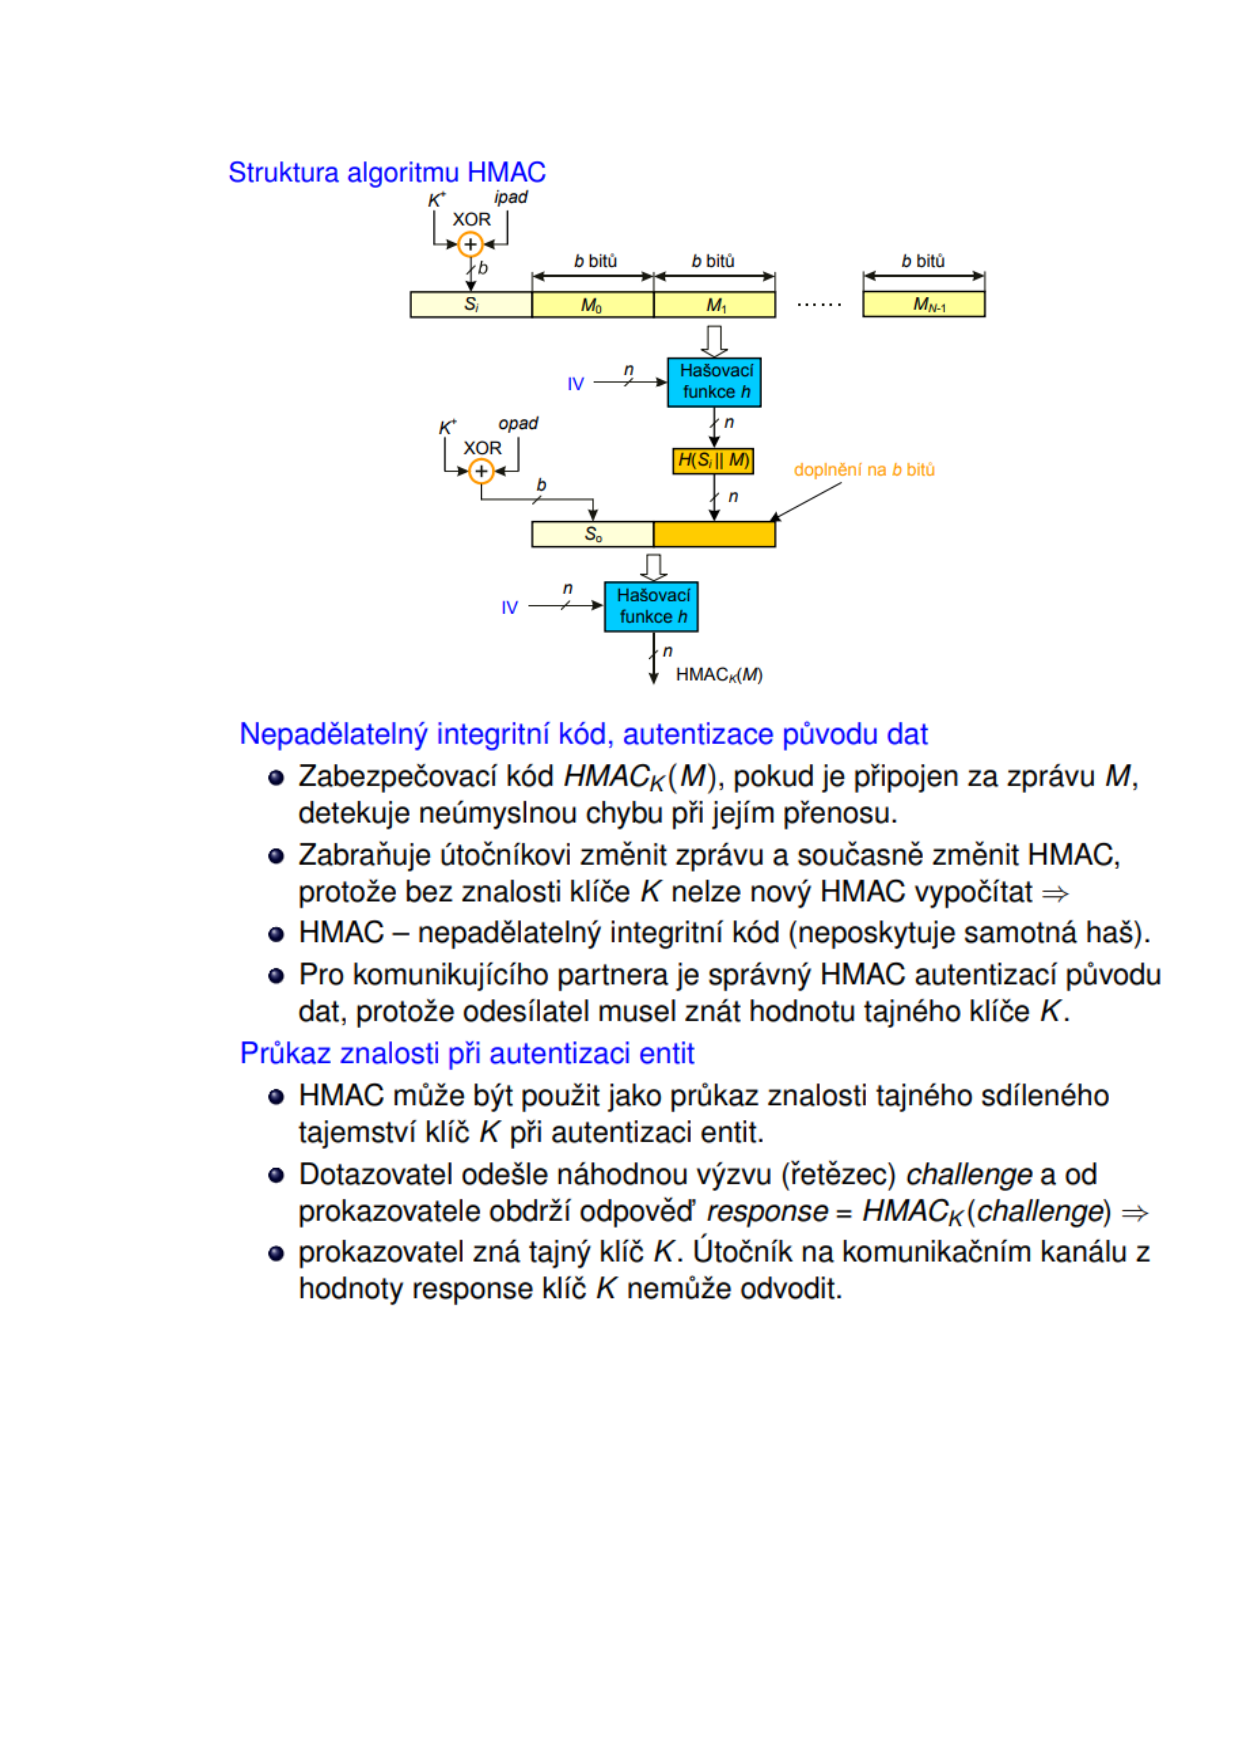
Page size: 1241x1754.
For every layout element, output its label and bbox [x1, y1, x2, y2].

picture [225, 710, 1166, 1312]
picture [225, 150, 1088, 707]
